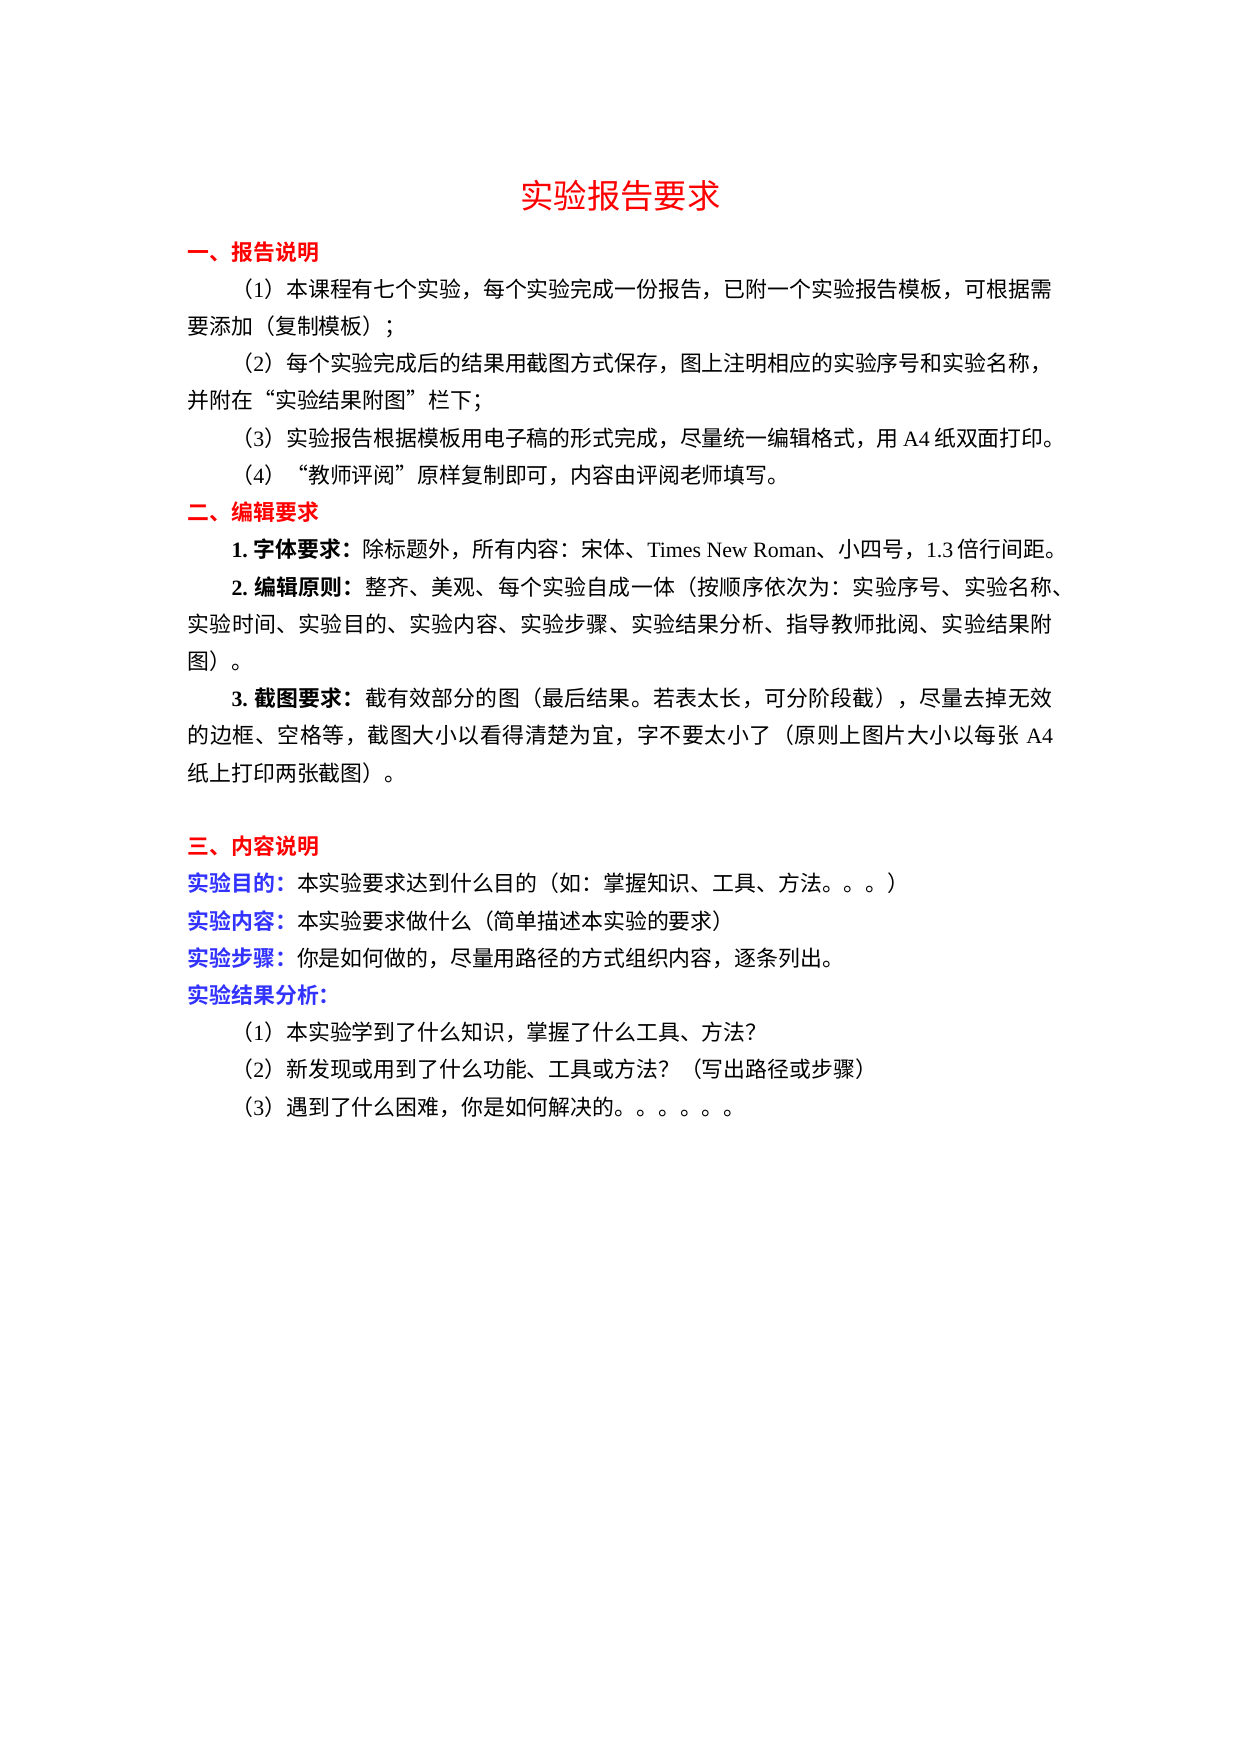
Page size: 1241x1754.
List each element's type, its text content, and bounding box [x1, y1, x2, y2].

text （2）新发现或用到了什么功能、工具或方法？（写出路径或步骤） [187, 1052, 1053, 1084]
text 二、编辑要求 [187, 495, 1053, 527]
text 实验步骤：你是如何做的，尽量用路径的方式组织内容，逐条列出。 [187, 940, 1053, 973]
text （2）每个实验完成后的结果用截图方式保存，图上注明相应的实验序号和实验名称，并附在“实验结果附图”栏下； [187, 346, 1053, 416]
text 一、报告说明 [187, 234, 1053, 267]
text （3）遇到了什么困难，你是如何解决的。。。。。。 [187, 1089, 1053, 1122]
text （1）本实验学到了什么知识，掌握了什么工具、方法？ [187, 1015, 1053, 1047]
text 三、内容说明 [187, 829, 1053, 861]
text （4）“教师评阅”原样复制即可，内容由评阅老师填写。 [187, 457, 1053, 490]
text 实验结果分析： [187, 978, 1053, 1010]
text （1）本课程有七个实验，每个实验完成一份报告，已附一个实验报告模板，可根据需要添加（复制模板）； [187, 271, 1053, 341]
text （3）实验报告根据模板用电子稿的形式完成，尽量统一编辑格式，用A4纸双面打印。 [187, 420, 1053, 453]
text 2. 编辑原则：整齐、美观、每个实验自成一体（按顺序依次为：实验序号、实验名称、实验时间、实验目的、实验内容、实验步骤、实验结果分析、指导教师批阅、实验结果附图）。 [187, 569, 1053, 676]
text 实验内容：本实验要求做什么（简单描述本实验的要求） [187, 903, 1053, 936]
text 实验目的：本实验要求达到什么目的（如：掌握知识、工具、方法。。。） [187, 866, 1053, 898]
text 3. 截图要求：截有效部分的图（最后结果。若表太长，可分阶段截），尽量去掉无效的边框、空格等，截图大小以看得清楚为宜，字不要太小了（原则上图片大小以每张A4纸上打印两张截图）。 [187, 681, 1053, 788]
text 1. 字体要求：除标题外，所有内容：宋体、Times New Roman、小四号，1.3倍行间距。 [187, 532, 1053, 564]
text 实验报告要求 [187, 162, 1053, 227]
